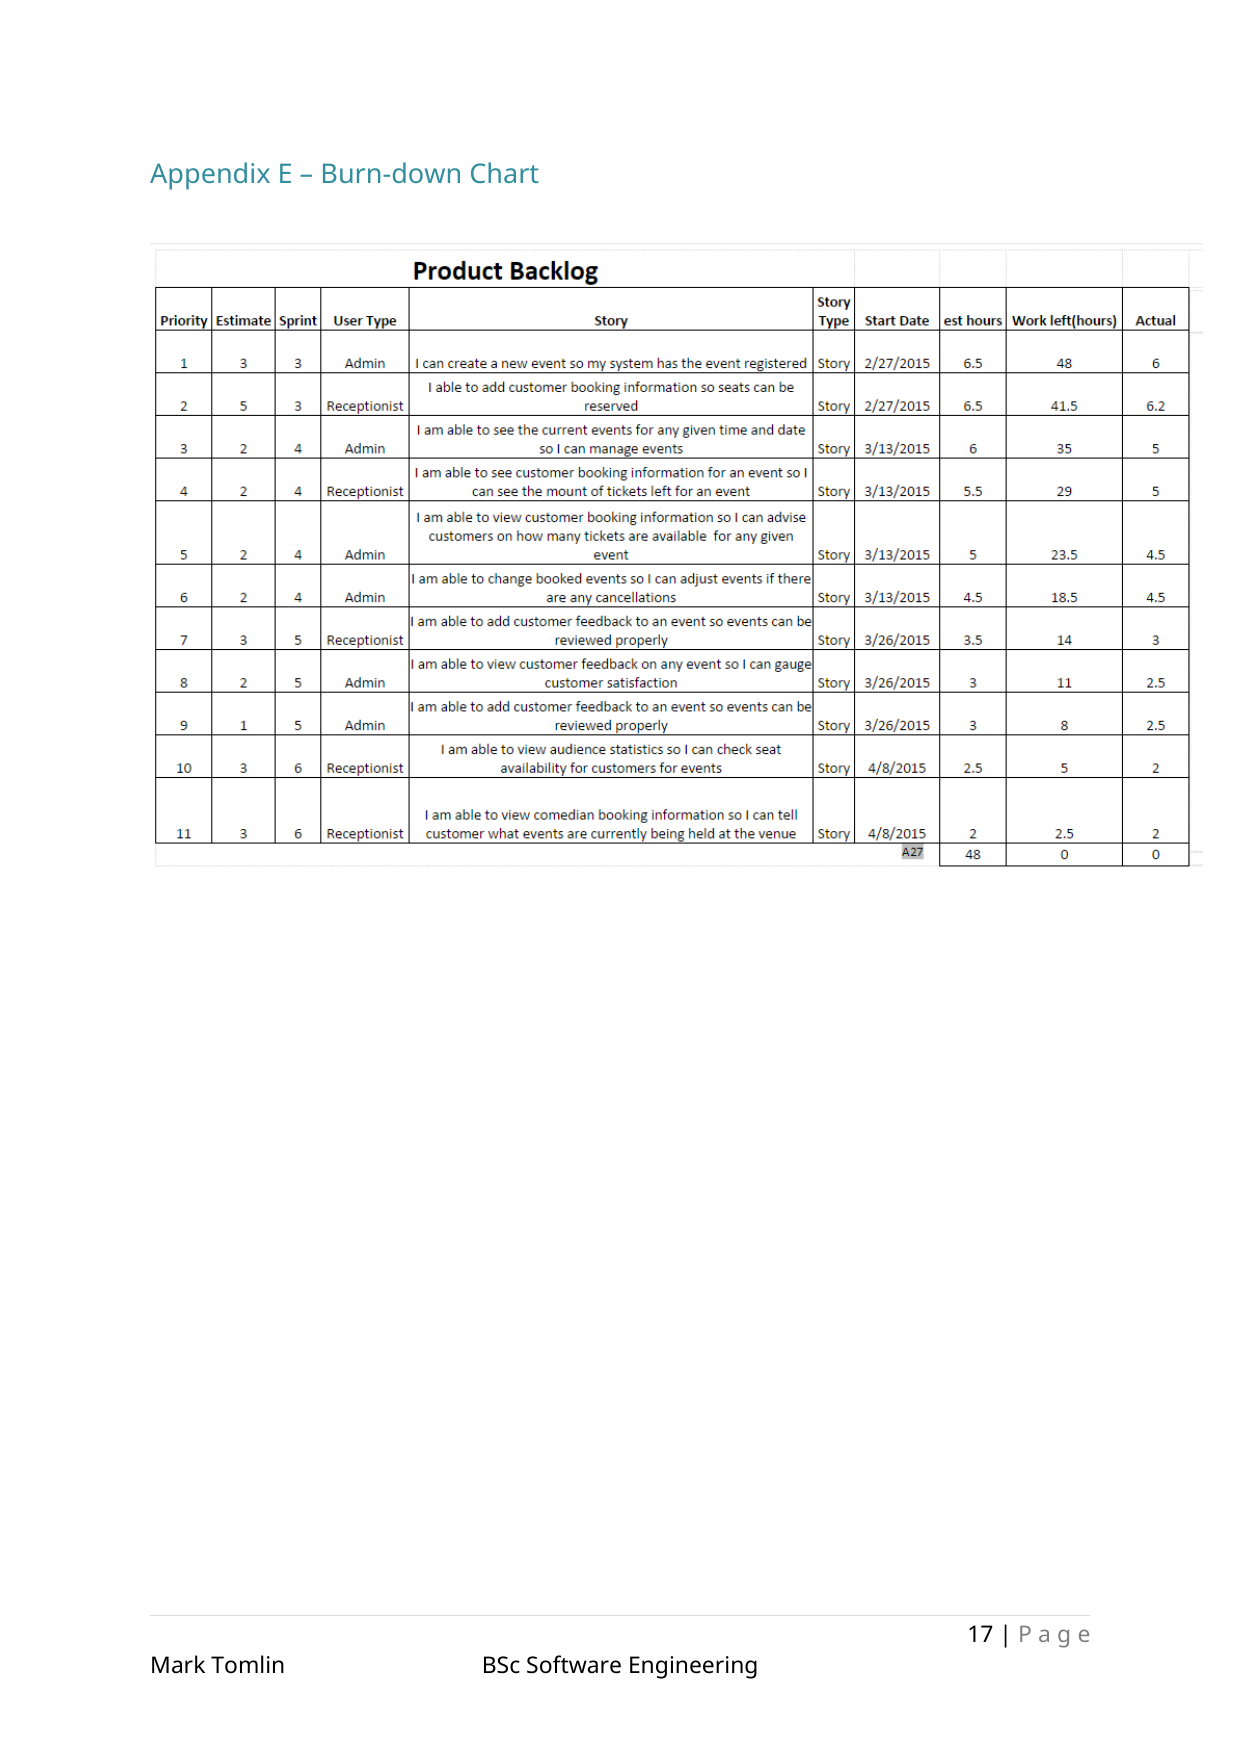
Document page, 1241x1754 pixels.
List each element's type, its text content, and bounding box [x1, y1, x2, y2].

picture [150, 237, 1204, 931]
subtitle Appendix E – Burn-down Chart [150, 154, 1090, 191]
